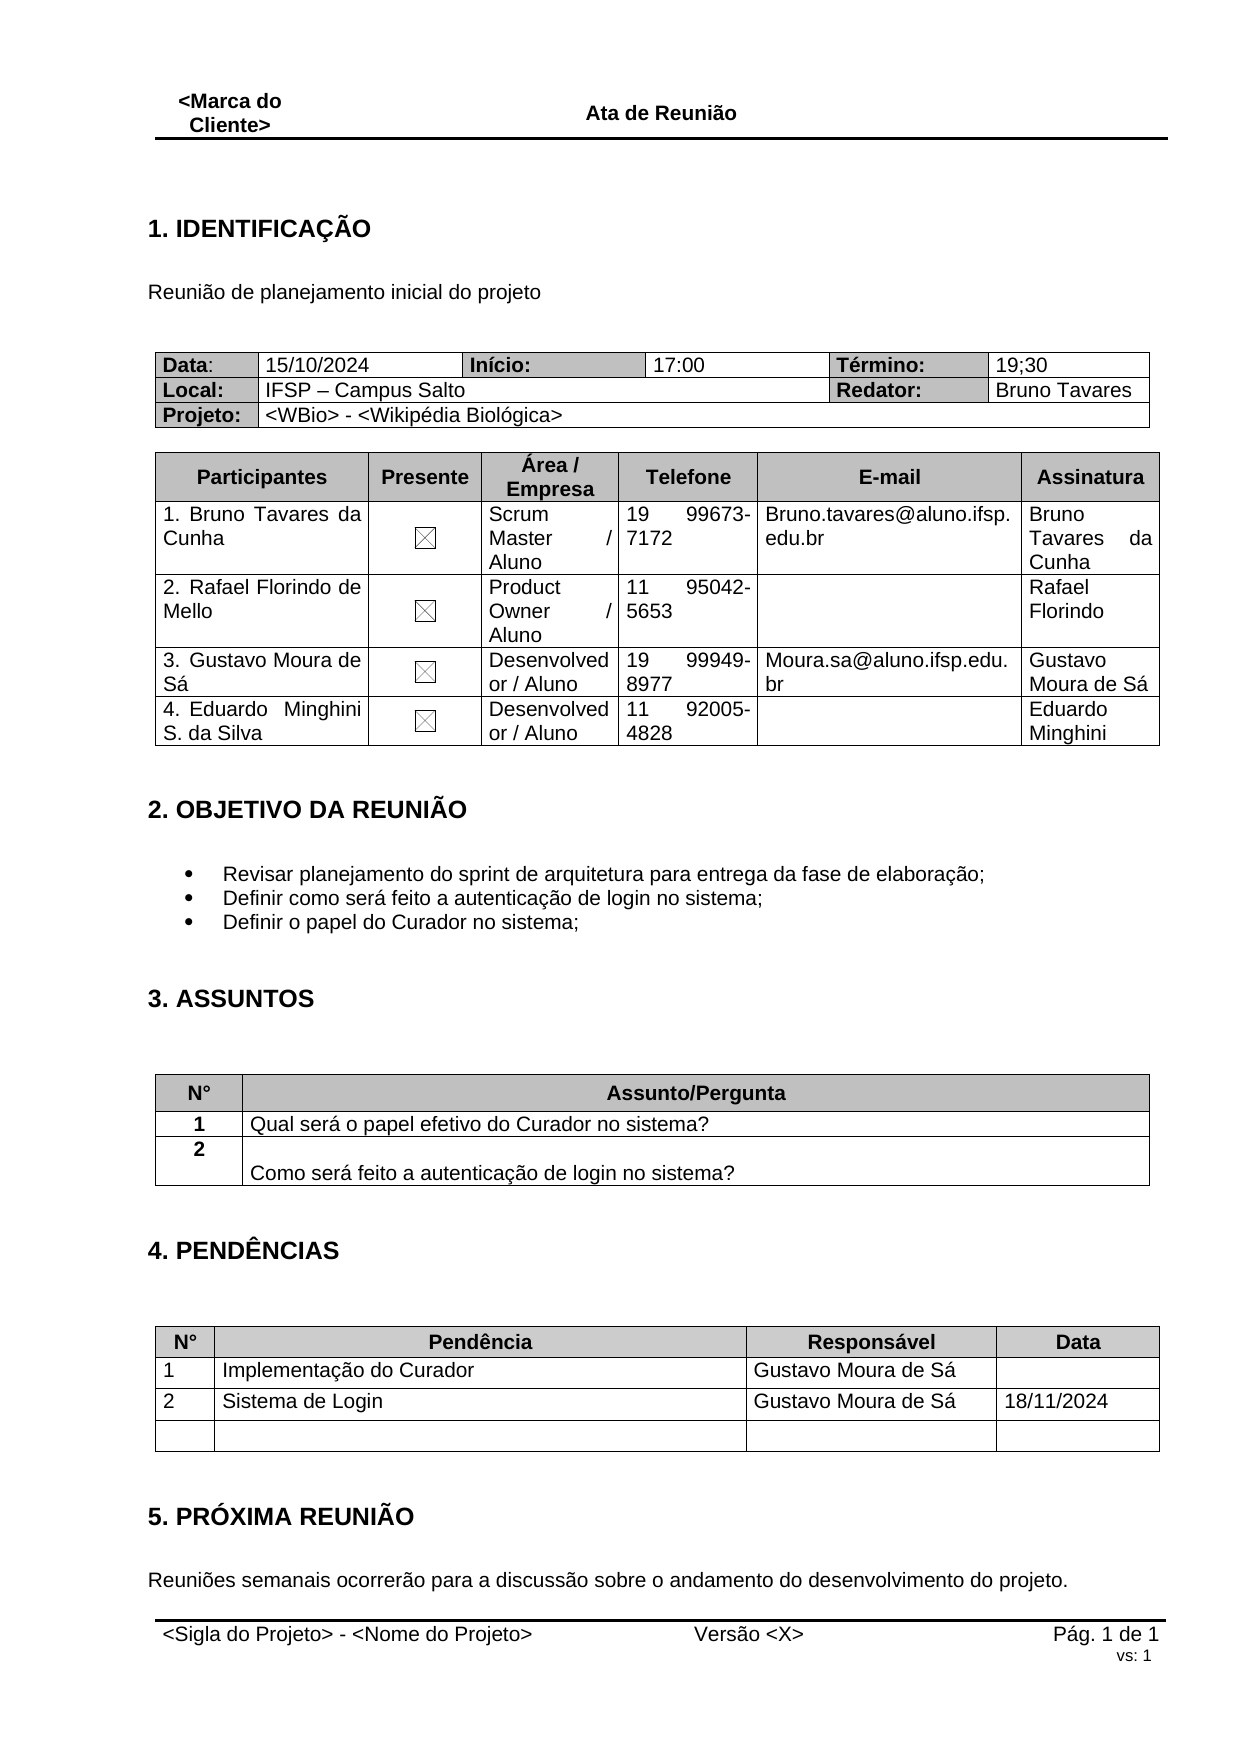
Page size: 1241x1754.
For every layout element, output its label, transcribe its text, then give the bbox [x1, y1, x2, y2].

table_cell [997, 1358, 1159, 1388]
table_cell IFSP – Campus Salto [259, 378, 829, 402]
table_cell Desenvolvedor / Aluno [482, 697, 618, 744]
table_cell Gustavo Moura de Sá [747, 1389, 996, 1419]
text Reunião de planejamento inicial do projeto [148, 280, 1152, 304]
table_cell 11 95042-5653 [619, 575, 757, 647]
table_cell 1 [156, 1112, 242, 1136]
table_header Término: [830, 353, 988, 377]
table_cell [369, 502, 481, 574]
table_cell <WBio> - <Wikipédia Biológica> [259, 403, 1149, 427]
table_header Assinatura [1022, 453, 1159, 501]
table_cell Implementação do Curador [215, 1358, 746, 1388]
table_header Data: [156, 353, 258, 377]
table_header E-mail [758, 453, 1021, 501]
table_cell [369, 648, 481, 696]
table_header Responsável [747, 1327, 996, 1357]
table_cell Bruno Tavares da Cunha [1022, 502, 1159, 574]
table_cell Bruno Tavares da Cunha [156, 502, 368, 574]
table_header 15/10/2024 [259, 353, 462, 377]
table_cell Local: [156, 378, 258, 402]
table_cell [747, 1421, 996, 1451]
table_cell Eduardo Minghini [1022, 697, 1159, 744]
table_header Participantes [156, 453, 368, 501]
table_cell [215, 1421, 746, 1451]
table_header Início: [463, 353, 645, 377]
table_cell Scrum Master / Aluno [482, 502, 618, 574]
subtitle Próxima Reunião [148, 1502, 1152, 1531]
subtitle Identificação [148, 214, 1152, 242]
table_cell [156, 1421, 214, 1451]
table_cell Gustavo Moura de Sá [1022, 648, 1159, 696]
table_cell Qual será o papel efetivo do Curador no sistema? [243, 1112, 1149, 1136]
table_header Área / Empresa [482, 453, 618, 501]
table_cell 19 99949-8977 [619, 648, 757, 696]
table_cell [758, 575, 1021, 647]
table_cell Gustavo Moura de Sá [156, 648, 368, 696]
table_header Data [997, 1327, 1159, 1357]
table_cell Desenvolvedor / Aluno [482, 648, 618, 696]
table_cell Product Owner / Aluno [482, 575, 618, 647]
table_header Assunto/Pergunta [243, 1075, 1149, 1111]
table_cell Projeto: [156, 403, 258, 427]
table_cell Rafael Florindo de Mello [156, 575, 368, 647]
table_header N° [156, 1075, 242, 1111]
table_header N° [156, 1327, 214, 1357]
table_cell [369, 697, 481, 744]
table_cell Moura.sa@aluno.ifsp.edu.br [758, 648, 1021, 696]
table_cell 18/11/2024 [997, 1389, 1159, 1419]
table_cell 1 [156, 1358, 214, 1388]
subtitle Pendências [148, 1236, 1152, 1264]
text Reuniões semanais ocorrerão para a discussão sobre o andamento do desenvolvimento do projeto. [148, 1568, 1152, 1592]
table_cell [758, 697, 1021, 744]
table_cell [997, 1421, 1159, 1451]
table_cell Rafael Florindo [1022, 575, 1159, 647]
table_header 19;30 [989, 353, 1149, 377]
table_cell Redator: [830, 378, 988, 402]
table_cell 2 [156, 1389, 214, 1419]
table_cell Como será feito a autenticação de login no sistema? [243, 1137, 1149, 1184]
table_cell Bruno Tavares [989, 378, 1149, 402]
table_header Presente [369, 453, 481, 501]
table_cell 2 [156, 1137, 242, 1184]
table_cell 19 99673-7172 [619, 502, 757, 574]
list Definir como será feito a autenticação de login no sistema; [185, 886, 1152, 910]
table_cell [369, 575, 481, 647]
table_header Telefone [619, 453, 757, 501]
list Revisar planejamento do sprint de arquitetura para entrega da fase de elaboração; [185, 862, 1152, 886]
table_cell Bruno.tavares@aluno.ifsp.edu.br [758, 502, 1021, 574]
table_header 17:00 [646, 353, 829, 377]
table_cell Sistema de Login [215, 1389, 746, 1419]
list Definir o papel do Curador no sistema; [185, 910, 1152, 934]
table_cell Gustavo Moura de Sá [747, 1358, 996, 1388]
table_header Pendência [215, 1327, 746, 1357]
subtitle ASSUNTOS [148, 984, 1152, 1013]
subtitle OBJETIVO DA REUNIÃO [148, 796, 1152, 824]
table_cell 11 92005-4828 [619, 697, 757, 744]
table_cell Eduardo Minghini S. da Silva [156, 697, 368, 744]
